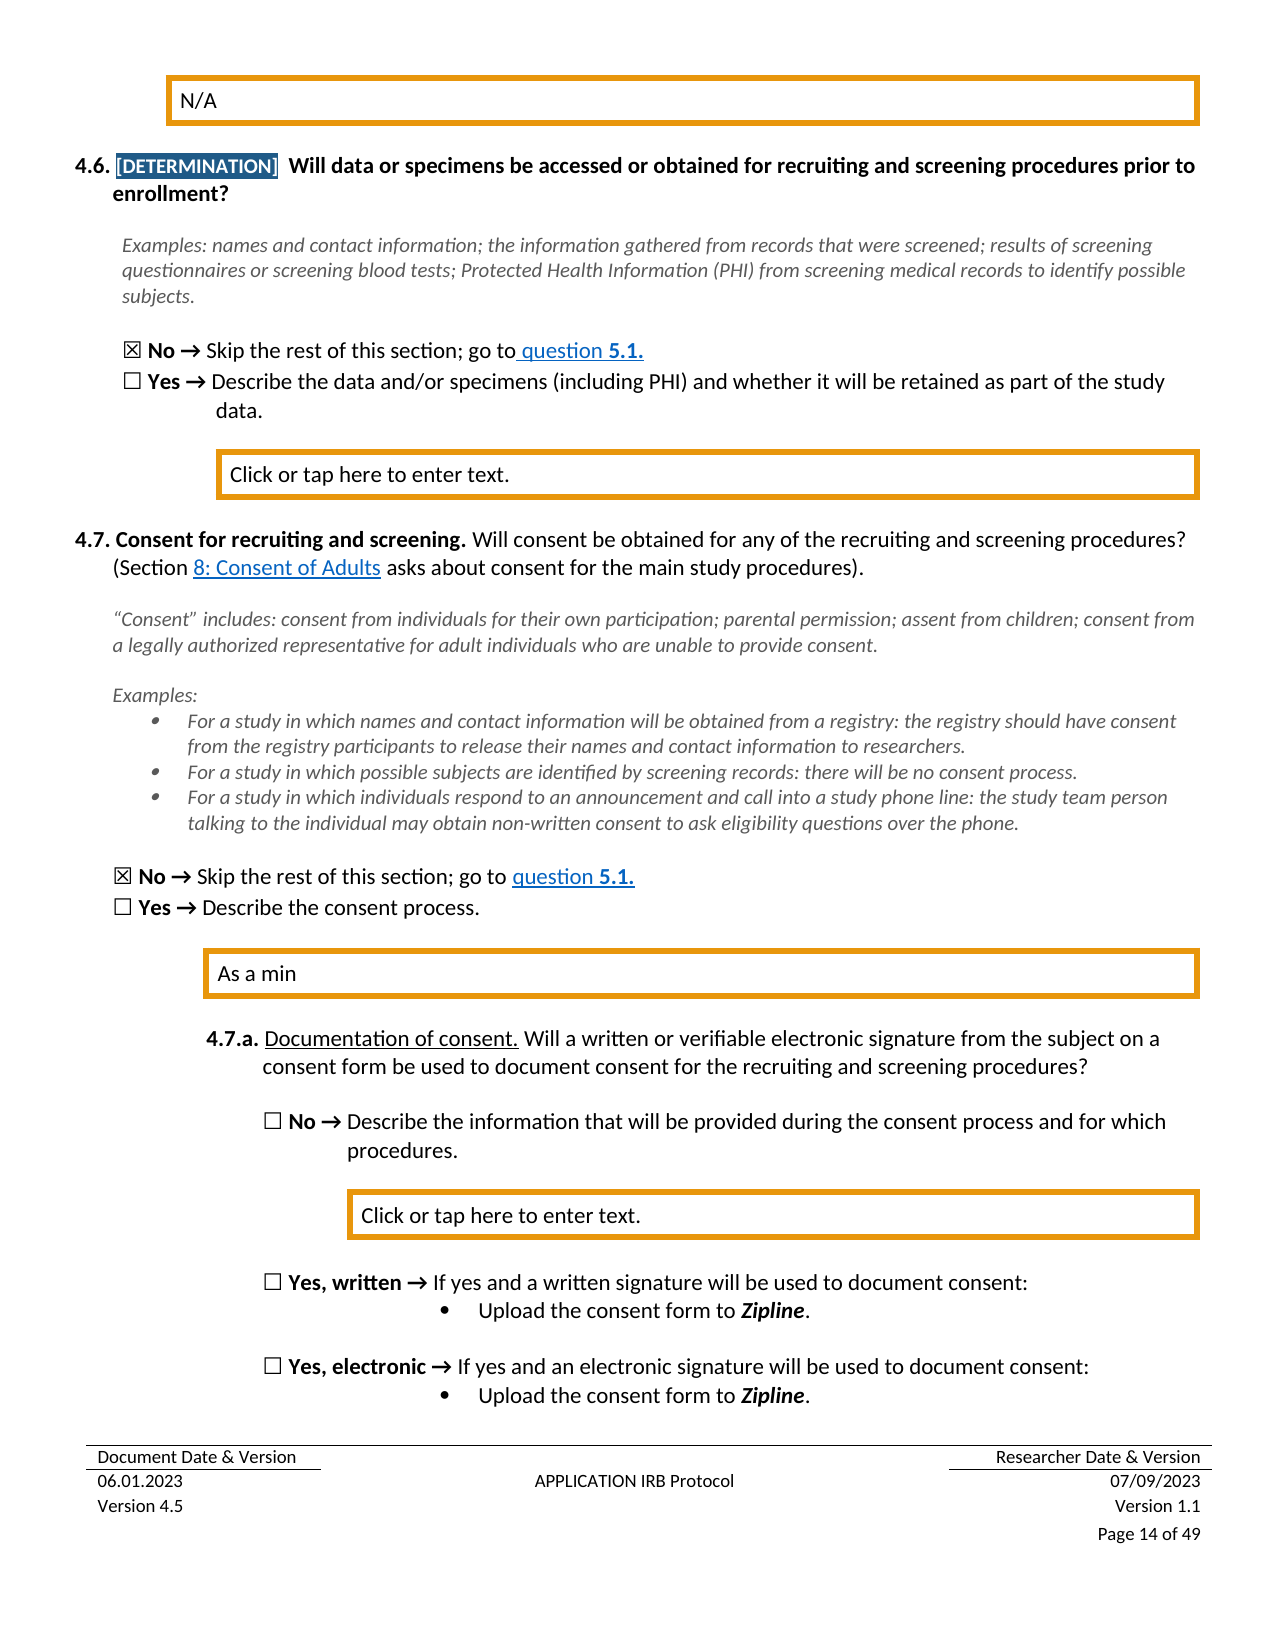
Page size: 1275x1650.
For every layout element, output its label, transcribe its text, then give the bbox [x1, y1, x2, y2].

text Examples: [112, 683, 1200, 708]
list Upload the consent form to Zipline. [441, 1297, 1200, 1325]
table_header N/A [172, 81, 1194, 120]
text Yes → Describe the consent process. [112, 891, 1200, 923]
text Yes, electronic → If yes and an electronic signature will be used to document consent: [262, 1350, 1200, 1381]
text No → Describe the information that will be provided during the consent process and for which procedures. [262, 1105, 1200, 1164]
table_header As a min [209, 954, 1194, 993]
text Examples: names and contact information; the information gathered from records that were screened; results of screening questionnaires or screening blood tests; Protected Health Information (PHI) from screening medical records to identify possible subjects. [122, 232, 1200, 308]
text Yes, written → If yes and a written signature will be used to document consent: [262, 1265, 1200, 1297]
text No → Skip the rest of this section; go to question 5.1. [112, 860, 1200, 891]
list For a study in which individuals respond to an announcement and call into a study phone line: the study team person talking to the individual may obtain non-written consent to ask eligibility questions over the phone. [150, 784, 1200, 835]
text No → Skip the rest of this section; go to question 5.1. [122, 333, 1200, 365]
list For a study in which possible subjects are identified by screening records: there will be no consent process. [150, 759, 1200, 784]
text 4.7. Consent for recruiting and screening. Will consent be obtained for any of the recruiting and screening procedures? (Section 8: Consent of Adults asks about consent for the main study procedures). [75, 525, 1200, 581]
text “Consent” includes: consent from individuals for their own participation; parental permission; assent from children; consent from a legally authorized representative for adult individuals who are unable to provide consent. [112, 606, 1200, 657]
text 4.6. [DETERMINATION] Will data or specimens be accessed or obtained for recruiting and screening procedures prior to enrollment? [75, 151, 1200, 207]
text Yes → Describe the data and/or specimens (including PHI) and whether it will be retained as part of the study data. [122, 365, 1200, 424]
list Upload the consent form to Zipline. [441, 1381, 1200, 1409]
text 4.7.a. Documentation of consent. Will a written or verifiable electronic signature from the subject on a consent form be used to document consent for the recruiting and screening procedures? [206, 1024, 1200, 1080]
list For a study in which names and contact information will be obtained from a registry: the registry should have consent from the registry participants to release their names and contact information to researchers. [150, 708, 1200, 759]
